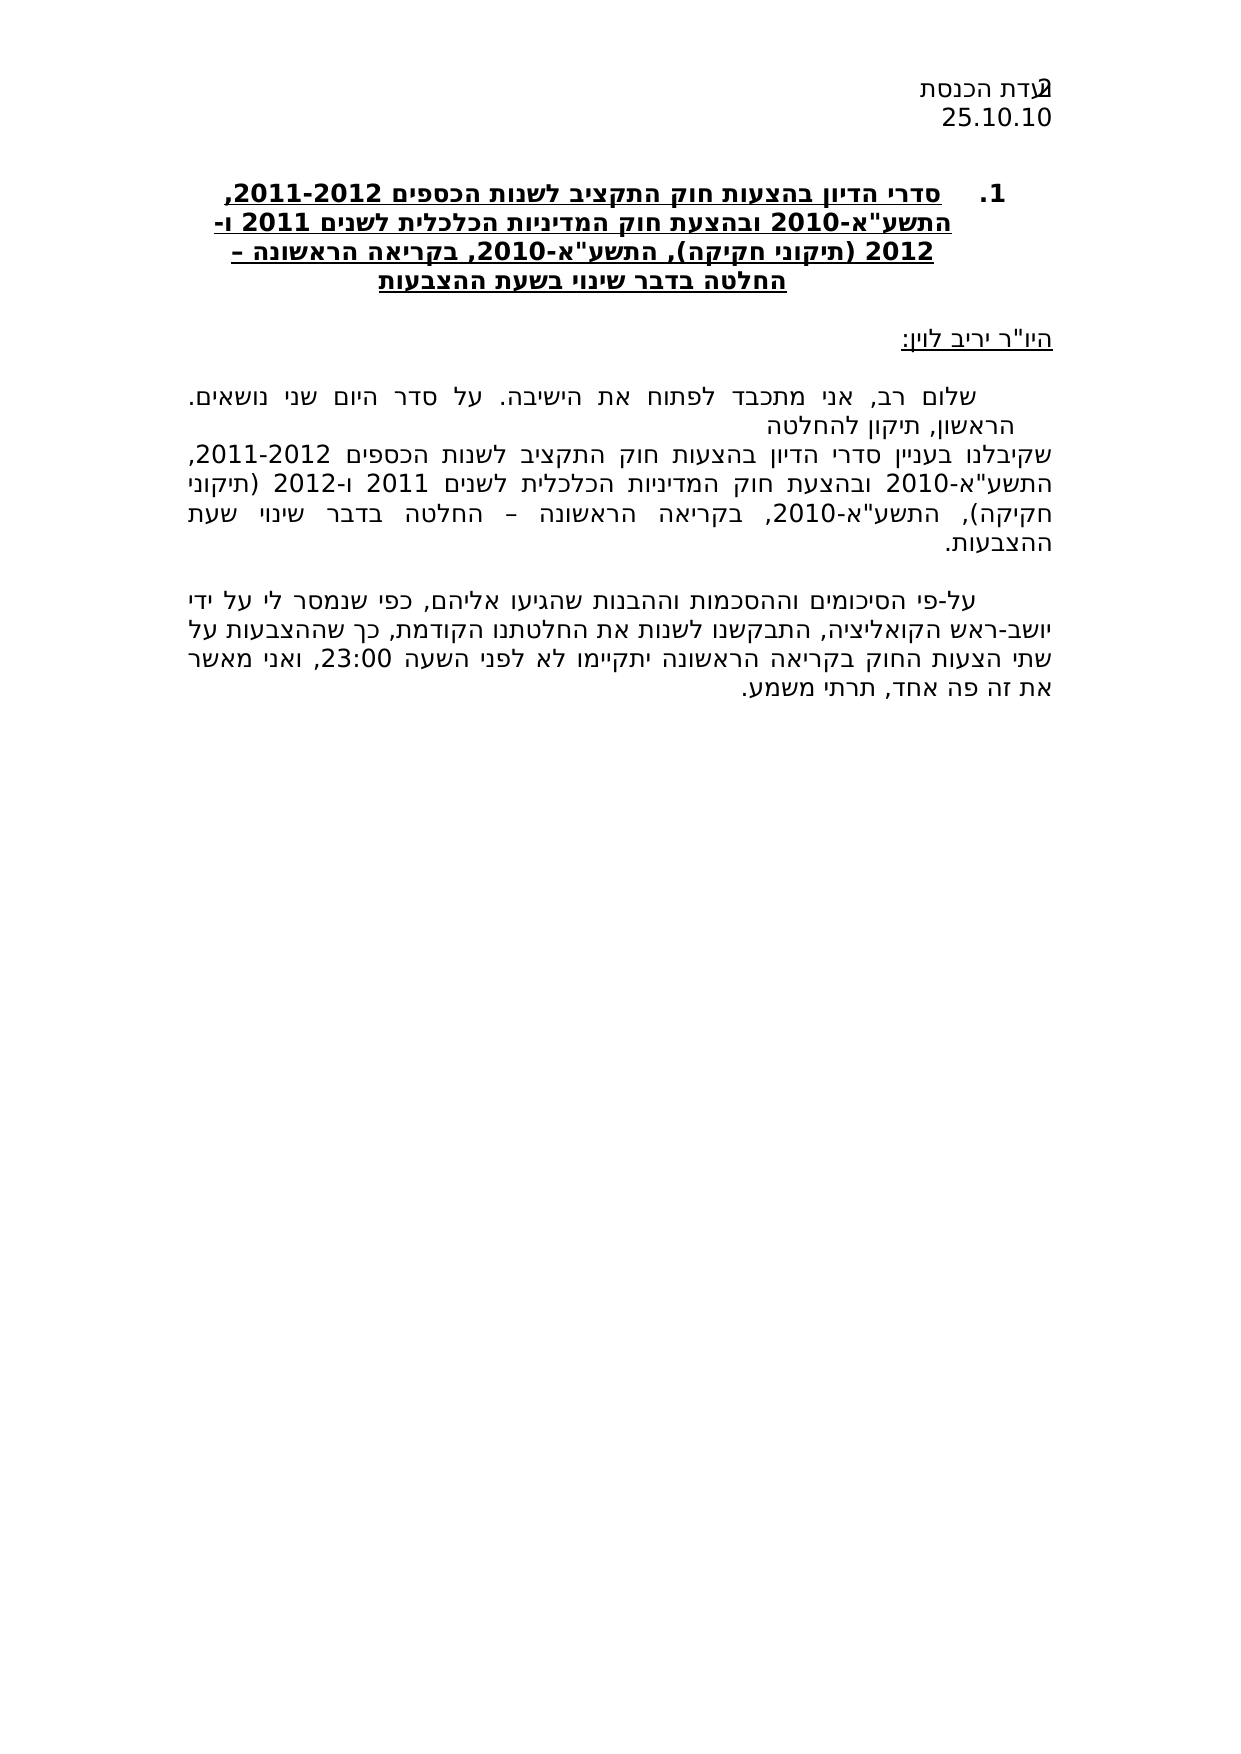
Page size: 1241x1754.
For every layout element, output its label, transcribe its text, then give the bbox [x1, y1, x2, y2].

text על-פי הסיכומים וההסכמות וההבנות שהגיעו אליהם, כפי שנמסר לי על ידי יושב-ראש הקואליציה, התבקשנו לשנות את החלטתנו הקודמת, כך שההצבעות על שתי הצעות החוק בקריאה הראשונה יתקיימו לא לפני השעה 23:00, ואני מאשר את זה פה אחד, תרתי משמע. [187, 586, 1053, 702]
text שקיבלנו בעניין סדרי הדיון בהצעות חוק התקציב לשנות הכספים 2011-2012, התשע"א-2010 ובהצעת חוק המדיניות הכלכלית לשנים 2011 ו-2012 (תיקוני חקיקה), התשע"א-2010, בקריאה הראשונה – החלטה בדבר שינוי שעת ההצבעות. [187, 440, 1053, 557]
text היו"ר יריב לוין: [187, 324, 1053, 353]
list סדרי הדיון בהצעות חוק התקציב לשנות הכספים 2011-2012, התשע"א-2010 ובהצעת חוק המדיניות הכלכלית לשנים 2011 ו-2012 (תיקוני חקיקה), התשע"א-2010, בקריאה הראשונה – החלטה בדבר שינוי בשעת ההצבעות [187, 179, 1015, 295]
text שלום רב, אני מתכבד לפתוח את הישיבה. על סדר היום שני נושאים. הראשון, תיקון להחלטה [187, 382, 1015, 440]
